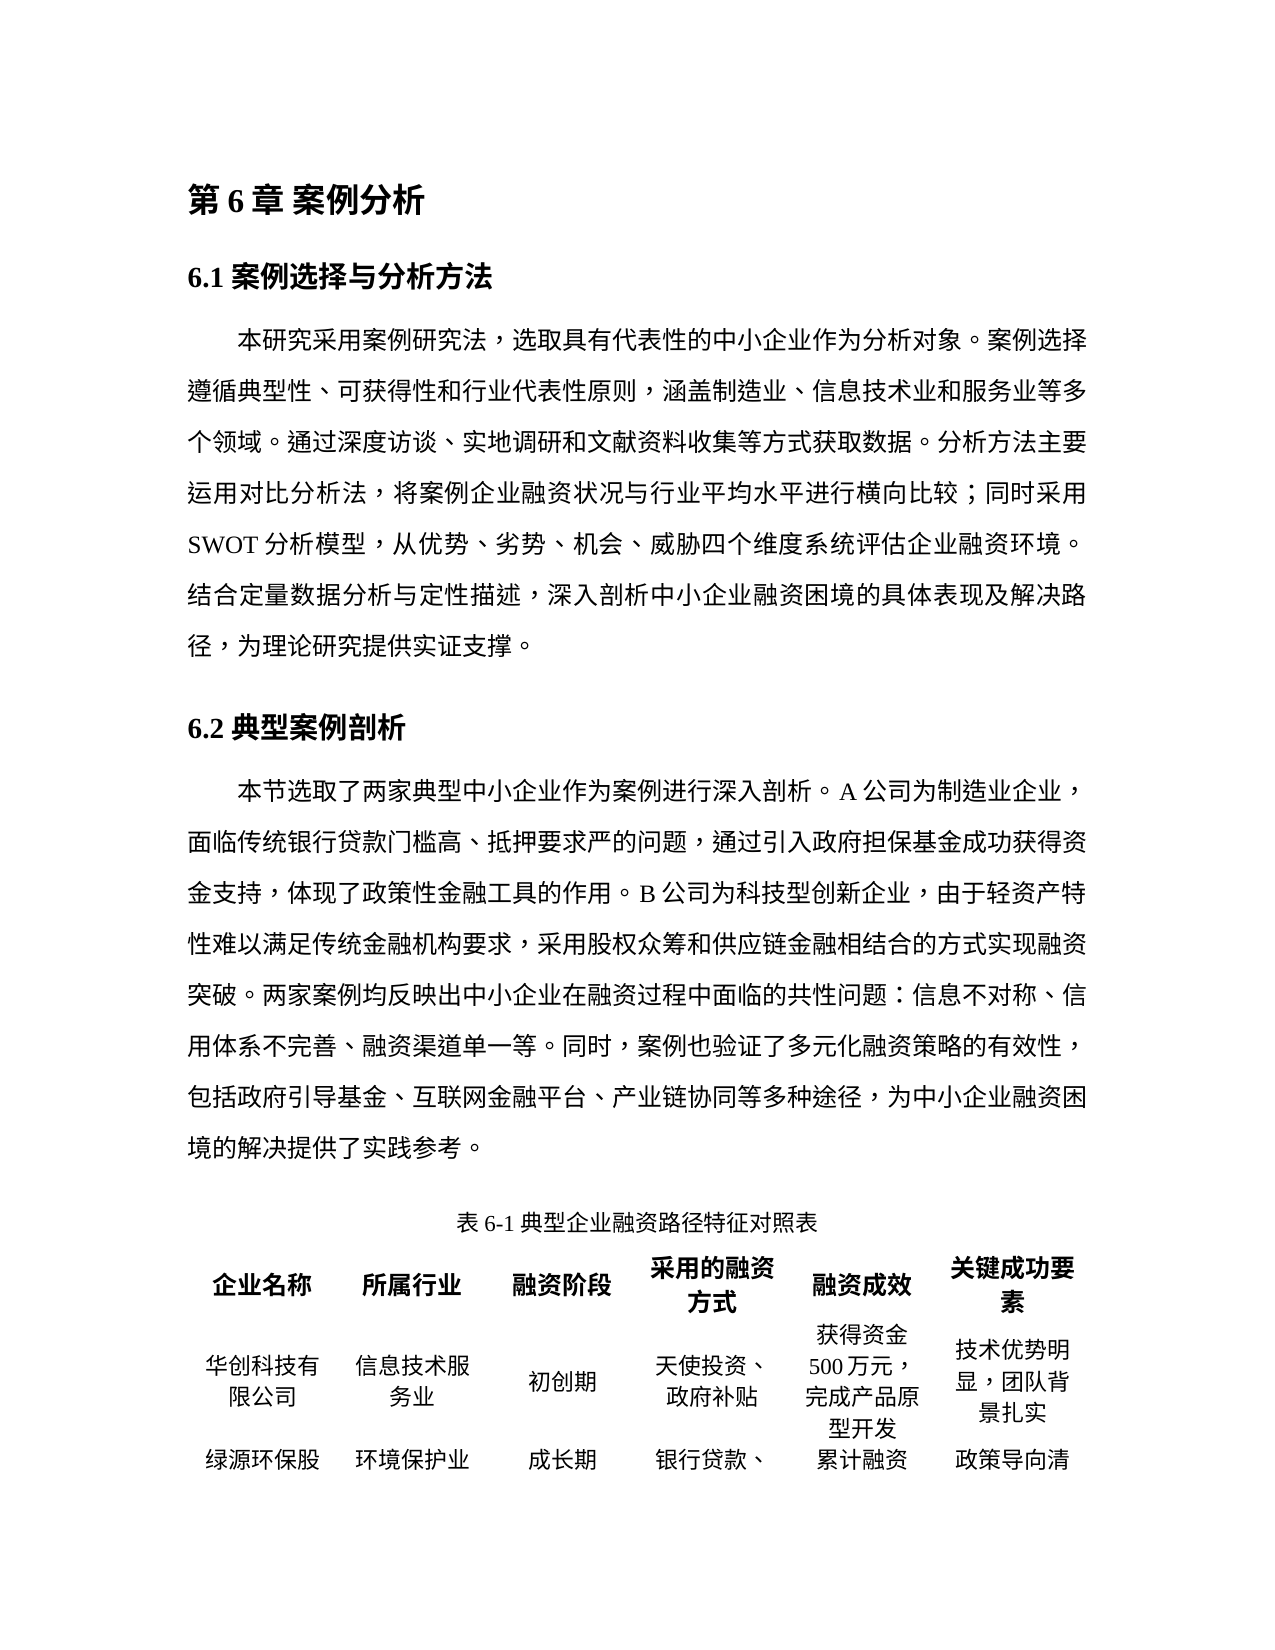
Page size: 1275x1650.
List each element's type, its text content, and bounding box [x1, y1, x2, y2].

table_header 企业名称 [188, 1251, 337, 1319]
table_header 所属行业 [338, 1251, 487, 1319]
table_cell 天使投资、政府补贴 [638, 1319, 787, 1444]
table_cell 技术优势明显，团队背景扎实 [938, 1319, 1087, 1444]
text 第6章 案例分析 [187, 177, 1087, 222]
table_cell 成长期 [488, 1444, 637, 1475]
table_cell 累计融资2000万元，实现规模化扩张 [788, 1444, 937, 1475]
table_cell 华创科技有限公司 [188, 1319, 337, 1444]
table_cell 初创期 [488, 1319, 637, 1444]
table_cell 政策导向清晰，市场需求稳定 [938, 1444, 1087, 1475]
table_cell 环境保护业 [338, 1444, 487, 1475]
text 表6-1 典型企业融资路径特征对照表 [187, 1207, 1087, 1238]
table_header 融资成效 [788, 1251, 937, 1319]
text 本研究采用案例研究法，选取具有代表性的中小企业作为分析对象。案例选择遵循典型性、可获得性和行业代表性原则，涵盖制造业、信息技术业和服务业等多个领域。通过深度访谈、实地调研和文献资料收集等方式获取数据。分析方法主要运用对比分析法，将案例企业融资状况与行业平均水平进行横向比较；同时采用SWOT分析模型，从优势、劣势、机会、威胁四个维度系统评估企业融资环境。结合定量数据分析与定性描述，深入剖析中小企业融资困境的具体表现及解决路径，为理论研究提供实证支撑。 [187, 323, 1087, 663]
table_header 融资阶段 [488, 1251, 637, 1319]
text 6.2 典型案例剖析 [187, 707, 1087, 747]
text 6.1 案例选择与分析方法 [187, 256, 1087, 296]
table_cell 银行贷款、股权融资 [638, 1444, 787, 1475]
text 本节选取了两家典型中小企业作为案例进行深入剖析。A公司为制造业企业，面临传统银行贷款门槛高、抵押要求严的问题，通过引入政府担保基金成功获得资金支持，体现了政策性金融工具的作用。B公司为科技型创新企业，由于轻资产特性难以满足传统金融机构要求，采用股权众筹和供应链金融相结合的方式实现融资突破。两家案例均反映出中小企业在融资过程中面临的共性问题：信息不对称、信用体系不完善、融资渠道单一等。同时，案例也验证了多元化融资策略的有效性，包括政府引导基金、互联网金融平台、产业链协同等多种途径，为中小企业融资困境的解决提供了实践参考。 [187, 774, 1087, 1165]
table_cell 获得资金500万元，完成产品原型开发 [788, 1319, 937, 1444]
table_cell 信息技术服务业 [338, 1319, 487, 1444]
table_cell 绿源环保股份公司 [188, 1444, 337, 1475]
table_header 采用的融资方式 [638, 1251, 787, 1319]
table_header 关键成功要素 [938, 1251, 1087, 1319]
